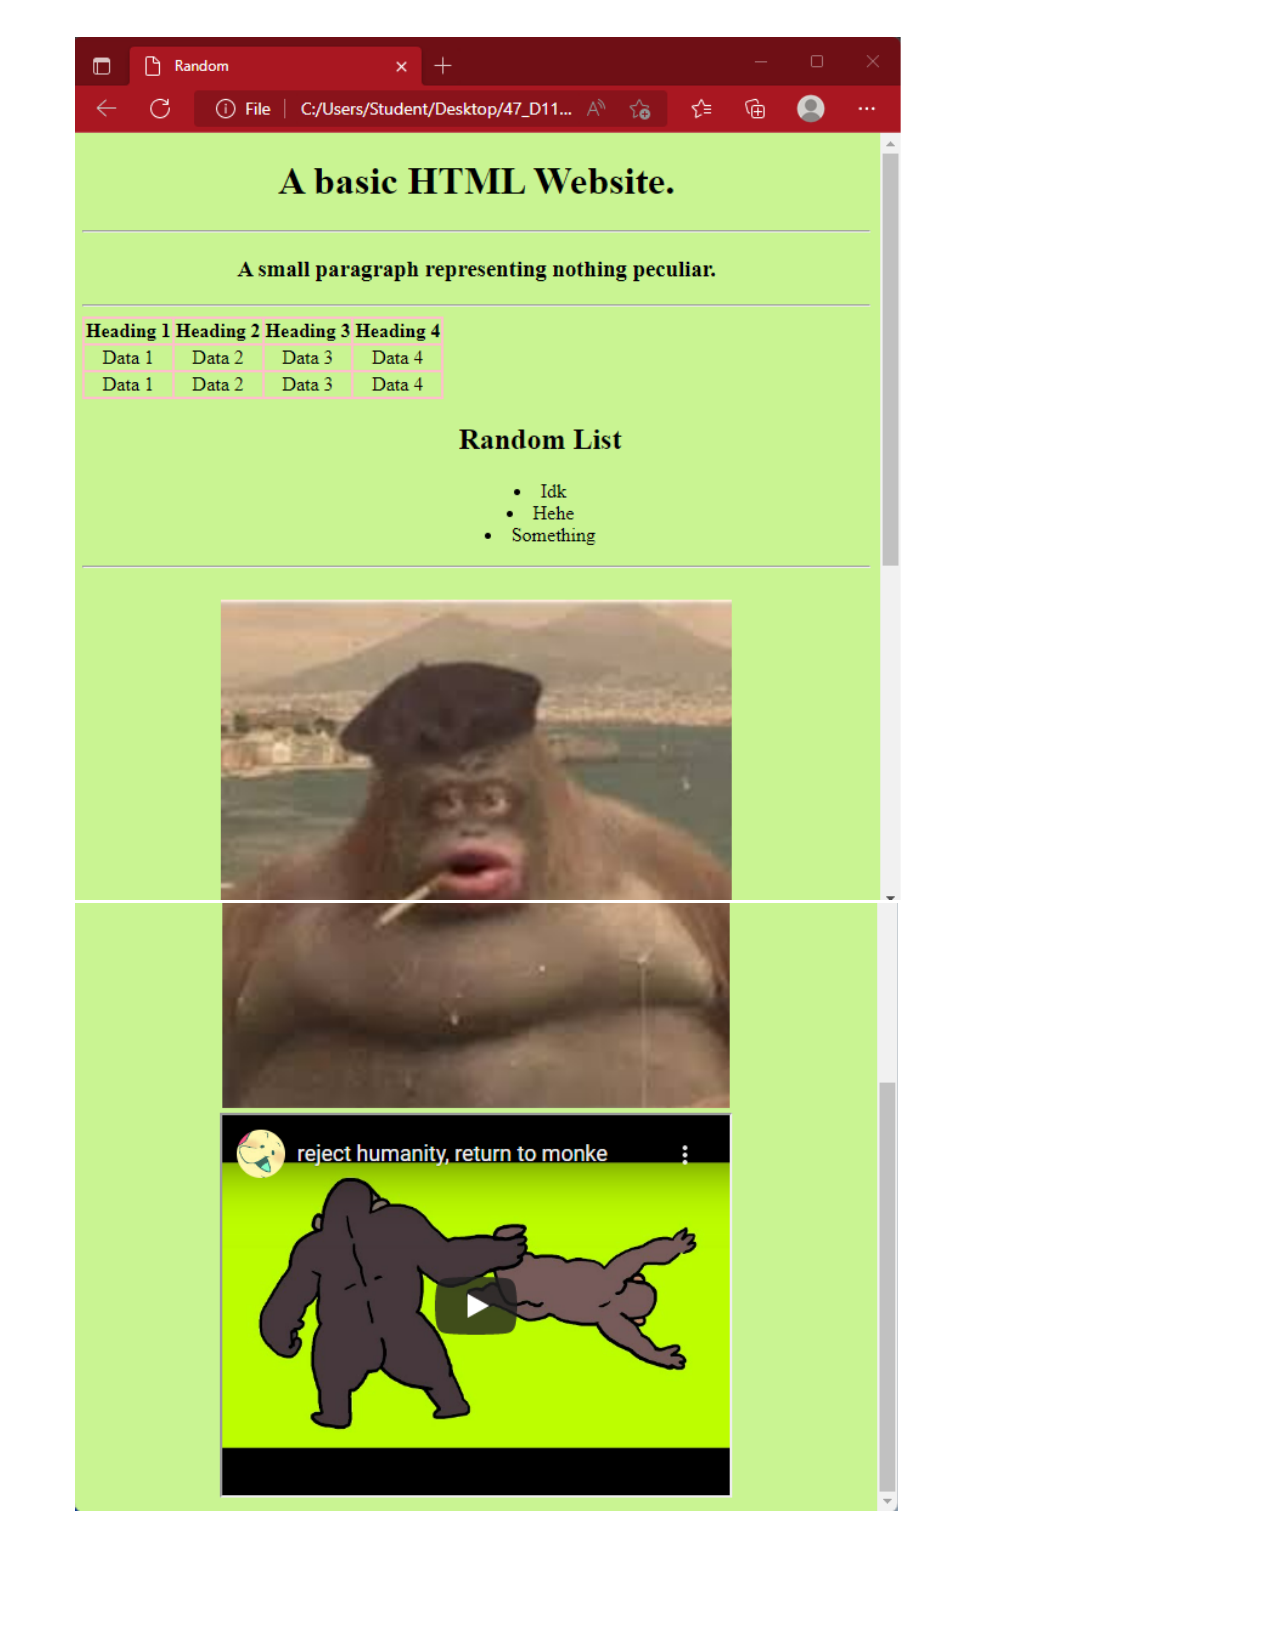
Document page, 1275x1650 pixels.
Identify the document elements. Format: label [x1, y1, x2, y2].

picture [75, 903, 898, 1511]
picture [75, 37, 901, 900]
